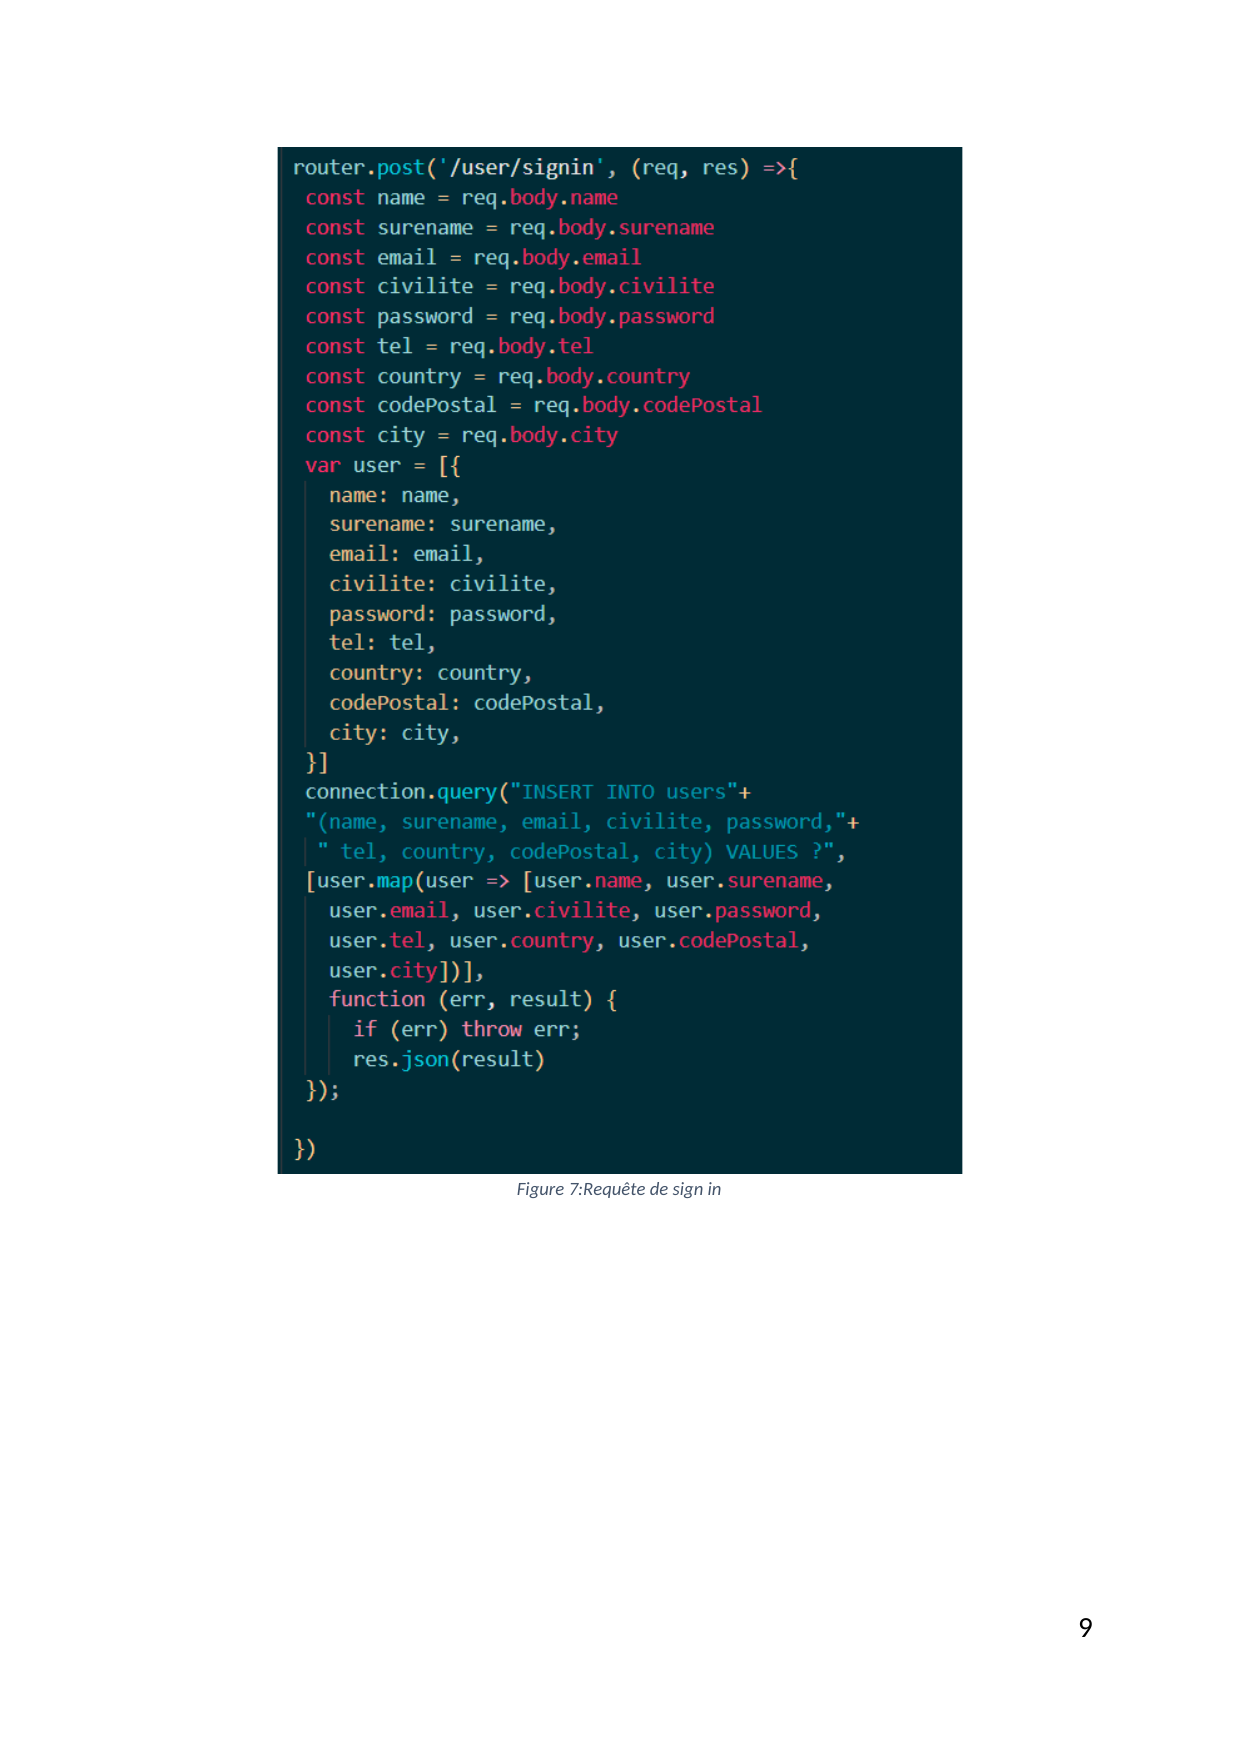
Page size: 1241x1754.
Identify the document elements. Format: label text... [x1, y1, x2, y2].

picture [393, 933, 397, 947]
picture [366, 1055, 375, 1066]
picture [349, 694, 370, 709]
picture [693, 312, 702, 323]
picture [547, 164, 557, 178]
picture [753, 396, 762, 412]
picture [330, 907, 340, 917]
picture [548, 995, 557, 1006]
picture [361, 907, 377, 917]
picture [463, 398, 472, 412]
picture [295, 164, 310, 174]
picture [524, 249, 538, 264]
picture [403, 396, 424, 412]
picture [392, 1020, 399, 1041]
picture [589, 219, 606, 238]
picture [408, 224, 418, 233]
picture [355, 461, 364, 472]
picture [403, 639, 413, 649]
picture [403, 282, 413, 293]
picture [507, 669, 518, 684]
picture [571, 431, 579, 442]
picture [548, 194, 557, 209]
picture [499, 337, 545, 358]
picture [318, 372, 340, 383]
picture [727, 397, 737, 412]
picture [355, 164, 364, 174]
picture [771, 877, 780, 887]
picture [566, 224, 574, 234]
picture [405, 372, 424, 383]
picture [587, 785, 593, 798]
picture [742, 159, 748, 179]
picture [530, 937, 538, 947]
picture [379, 401, 387, 412]
picture [354, 369, 364, 383]
picture [584, 431, 593, 442]
picture [343, 401, 352, 412]
picture [416, 312, 424, 323]
picture [393, 635, 397, 649]
picture [475, 1020, 484, 1036]
picture [348, 937, 358, 947]
picture [356, 725, 360, 739]
picture [368, 461, 375, 472]
picture [463, 431, 467, 442]
picture [444, 372, 460, 388]
picture [500, 520, 514, 530]
picture [378, 461, 400, 472]
picture [333, 990, 340, 1006]
picture [343, 314, 352, 323]
picture [416, 872, 423, 892]
picture [619, 372, 629, 383]
picture [380, 665, 384, 679]
picture [524, 282, 544, 298]
picture [500, 1056, 509, 1066]
picture [632, 282, 641, 293]
picture [512, 282, 521, 293]
picture [537, 1050, 543, 1071]
picture [403, 428, 425, 447]
picture [656, 369, 665, 383]
picture [494, 694, 514, 709]
picture [463, 194, 467, 204]
picture [390, 401, 400, 412]
picture [495, 254, 508, 269]
picture [488, 1056, 496, 1066]
picture [318, 282, 340, 293]
picture [416, 282, 424, 293]
picture [468, 669, 479, 679]
picture [451, 160, 459, 176]
picture [589, 194, 611, 204]
picture [468, 1055, 485, 1066]
picture [440, 282, 448, 293]
picture [498, 610, 533, 621]
picture [583, 164, 593, 174]
picture [392, 282, 400, 293]
picture [488, 520, 497, 530]
picture [692, 279, 702, 293]
picture [487, 1025, 522, 1036]
picture [536, 877, 545, 887]
picture [379, 194, 383, 204]
picture [501, 783, 507, 803]
picture [403, 937, 407, 947]
picture [354, 309, 364, 323]
picture [465, 545, 471, 561]
picture [342, 520, 352, 531]
picture [556, 785, 568, 798]
picture [548, 367, 593, 388]
picture [663, 224, 672, 234]
picture [427, 967, 437, 982]
picture [380, 784, 384, 798]
picture [453, 550, 460, 561]
picture [439, 729, 448, 744]
picture [454, 468, 459, 477]
picture [667, 312, 690, 323]
picture [512, 224, 521, 234]
picture [361, 967, 377, 977]
picture [645, 312, 653, 323]
picture [385, 254, 405, 264]
picture [325, 788, 340, 798]
picture [366, 729, 377, 744]
picture [783, 877, 791, 887]
picture [402, 788, 406, 798]
picture [638, 937, 647, 947]
picture [427, 399, 434, 412]
picture [397, 907, 424, 917]
picture [385, 224, 400, 234]
picture [482, 937, 492, 947]
picture [468, 164, 473, 174]
picture [590, 254, 617, 264]
picture [425, 312, 460, 323]
picture [378, 254, 382, 264]
picture [325, 224, 334, 234]
picture [794, 877, 816, 887]
picture [766, 933, 770, 947]
picture [663, 164, 677, 179]
picture [307, 284, 315, 293]
picture [367, 610, 400, 621]
picture [608, 990, 616, 1011]
picture [763, 907, 780, 917]
picture [349, 788, 358, 798]
picture [680, 937, 685, 946]
picture [644, 282, 654, 293]
picture [349, 669, 370, 679]
picture [463, 1056, 467, 1066]
picture [692, 877, 696, 887]
picture [361, 937, 377, 947]
picture [453, 1050, 459, 1071]
picture [373, 669, 377, 679]
picture [475, 401, 484, 412]
picture [704, 164, 708, 174]
picture [746, 877, 750, 887]
picture [355, 1055, 364, 1066]
picture [391, 669, 400, 679]
picture [527, 224, 544, 239]
picture [369, 1020, 376, 1036]
picture [379, 374, 387, 383]
picture [518, 696, 533, 709]
text Figure 7:Requête de sign in [148, 1177, 1093, 1200]
picture [341, 164, 345, 174]
picture [355, 995, 364, 1006]
picture [331, 580, 340, 591]
picture [343, 580, 351, 591]
picture [402, 576, 412, 591]
picture [318, 342, 340, 353]
picture [307, 401, 315, 412]
picture [403, 224, 407, 234]
picture [367, 995, 375, 1006]
picture [331, 669, 335, 679]
picture [468, 520, 473, 530]
picture [451, 610, 460, 626]
picture [343, 284, 352, 293]
picture [644, 224, 648, 234]
picture [453, 962, 459, 982]
picture [331, 699, 335, 709]
picture [463, 995, 467, 1006]
picture [524, 312, 544, 328]
picture [699, 932, 713, 947]
picture [579, 937, 593, 952]
picture [681, 282, 689, 293]
picture [547, 401, 568, 417]
picture [314, 164, 328, 174]
picture [380, 545, 387, 561]
picture [633, 159, 639, 179]
picture [530, 189, 544, 204]
picture [404, 312, 412, 323]
picture [687, 907, 696, 917]
picture [366, 520, 424, 531]
picture [458, 669, 465, 679]
picture [463, 610, 484, 621]
picture [379, 339, 388, 353]
picture [668, 277, 677, 293]
picture [632, 312, 641, 323]
picture [392, 431, 400, 442]
picture [571, 194, 587, 204]
picture [512, 995, 521, 1006]
picture [535, 907, 539, 917]
picture [559, 907, 569, 917]
picture [307, 374, 315, 383]
picture [354, 580, 365, 591]
picture [343, 431, 352, 442]
picture [499, 373, 504, 383]
picture [318, 401, 340, 412]
picture [511, 426, 544, 442]
picture [390, 372, 400, 383]
picture [524, 576, 532, 589]
picture [571, 342, 582, 353]
picture [488, 580, 495, 591]
picture [699, 877, 708, 887]
picture [441, 456, 447, 477]
picture [330, 610, 352, 626]
picture [541, 249, 569, 269]
picture [597, 944, 603, 951]
picture [661, 907, 672, 917]
picture [427, 369, 436, 383]
picture [747, 937, 756, 947]
picture [379, 1055, 388, 1066]
picture [348, 967, 358, 977]
picture [309, 1139, 314, 1160]
picture [354, 397, 364, 412]
picture [403, 669, 413, 684]
picture [692, 937, 696, 947]
picture [378, 877, 384, 887]
picture [310, 753, 314, 773]
picture [559, 877, 563, 887]
picture [517, 520, 538, 530]
picture [428, 159, 434, 179]
picture [318, 431, 340, 442]
picture [534, 580, 545, 591]
picture [476, 995, 485, 1006]
picture [468, 194, 478, 204]
picture [451, 580, 460, 591]
picture [548, 1025, 569, 1036]
picture [468, 431, 497, 447]
picture [523, 372, 533, 388]
picture [307, 344, 315, 353]
picture [685, 224, 707, 234]
picture [403, 605, 424, 621]
picture [396, 194, 418, 204]
picture [524, 995, 544, 1006]
picture [657, 312, 665, 323]
picture [501, 575, 508, 591]
picture [451, 224, 467, 234]
picture [349, 877, 364, 887]
picture [433, 699, 437, 709]
picture [608, 372, 617, 383]
picture [620, 312, 629, 328]
picture [499, 907, 503, 917]
picture [463, 342, 484, 358]
picture [560, 307, 606, 325]
picture [572, 992, 580, 1006]
picture [391, 967, 395, 977]
picture [306, 461, 316, 472]
picture [453, 401, 460, 412]
picture [495, 164, 509, 174]
picture [336, 877, 345, 887]
picture [668, 372, 690, 388]
picture [723, 934, 743, 947]
picture [331, 729, 335, 739]
picture [379, 431, 386, 442]
picture [534, 1025, 545, 1036]
picture [657, 282, 665, 293]
picture [421, 224, 430, 234]
picture [486, 699, 490, 709]
picture [451, 342, 460, 353]
picture [595, 428, 618, 447]
picture [330, 937, 340, 947]
picture [475, 580, 485, 590]
picture [724, 164, 732, 169]
picture [500, 875, 508, 887]
picture [342, 995, 352, 1006]
picture [487, 396, 496, 412]
picture [513, 1050, 520, 1066]
picture [523, 1052, 532, 1066]
picture [428, 277, 436, 293]
picture [368, 580, 376, 591]
picture [330, 550, 364, 561]
picture [414, 550, 448, 561]
picture [650, 937, 666, 947]
picture [451, 937, 460, 947]
picture [603, 877, 634, 887]
picture [295, 1139, 301, 1148]
picture [527, 785, 532, 798]
picture [655, 224, 660, 234]
picture [620, 282, 629, 293]
picture [740, 401, 750, 412]
picture [330, 491, 377, 502]
picture [307, 431, 315, 442]
picture [355, 520, 359, 530]
picture [391, 344, 400, 353]
picture [560, 164, 569, 174]
picture [644, 401, 653, 412]
picture [378, 992, 388, 1006]
picture [512, 312, 521, 323]
picture [534, 605, 544, 621]
picture [354, 279, 364, 293]
picture [451, 279, 460, 293]
picture [548, 937, 557, 947]
picture [355, 610, 364, 621]
picture [440, 401, 449, 412]
picture [408, 255, 413, 264]
picture [511, 189, 527, 204]
picture [585, 990, 591, 1011]
picture [433, 224, 442, 234]
picture [295, 1151, 301, 1160]
picture [319, 461, 328, 472]
picture [402, 995, 424, 1006]
picture [330, 967, 340, 977]
picture [704, 307, 713, 323]
picture [403, 1025, 437, 1036]
picture [392, 580, 400, 591]
picture [343, 788, 347, 798]
picture [806, 902, 810, 917]
picture [488, 610, 496, 621]
picture [343, 374, 352, 383]
picture [331, 520, 339, 531]
picture [474, 937, 478, 947]
picture [634, 785, 642, 798]
picture [704, 282, 713, 293]
picture [584, 396, 629, 417]
picture [534, 785, 538, 798]
picture [318, 312, 340, 323]
picture [573, 877, 582, 887]
picture [380, 575, 387, 591]
picture [403, 491, 449, 502]
picture [348, 907, 358, 917]
picture [717, 401, 725, 410]
picture [561, 990, 568, 1006]
picture [325, 194, 334, 204]
picture [354, 339, 364, 353]
picture [583, 254, 587, 264]
picture [445, 877, 454, 887]
picture [354, 428, 364, 442]
picture [463, 877, 467, 887]
picture [644, 372, 653, 383]
picture [619, 937, 629, 947]
picture [454, 456, 459, 465]
picture [753, 877, 762, 887]
picture [426, 877, 443, 887]
picture [410, 788, 419, 798]
picture [655, 396, 715, 412]
picture [440, 1020, 447, 1041]
picture [440, 990, 447, 1011]
picture [391, 995, 400, 1006]
picture [463, 308, 472, 323]
picture [404, 337, 411, 353]
picture [777, 162, 785, 174]
picture [450, 995, 460, 1003]
picture [463, 1022, 472, 1036]
picture [523, 937, 527, 947]
picture [416, 695, 420, 709]
picture [331, 461, 340, 472]
picture [355, 1025, 364, 1036]
picture [368, 550, 375, 561]
picture [512, 907, 521, 917]
picture [482, 194, 490, 203]
picture [307, 314, 315, 323]
picture [325, 254, 334, 264]
picture [464, 580, 471, 591]
picture [791, 159, 795, 179]
picture [547, 431, 558, 447]
picture [499, 669, 504, 679]
picture [584, 337, 593, 353]
picture [308, 1080, 315, 1101]
picture [716, 907, 731, 922]
picture [492, 194, 497, 209]
picture [789, 907, 793, 917]
picture [379, 284, 387, 293]
picture [542, 699, 546, 709]
picture [537, 401, 545, 412]
picture [415, 580, 424, 591]
picture [379, 312, 400, 328]
picture [463, 282, 473, 293]
picture [560, 277, 606, 295]
picture [559, 339, 569, 353]
picture [373, 696, 394, 709]
picture [320, 1081, 327, 1101]
picture [511, 160, 519, 176]
picture [510, 372, 521, 380]
picture [632, 372, 641, 383]
picture [644, 164, 648, 174]
picture [637, 224, 641, 234]
picture [511, 938, 516, 947]
picture [513, 580, 520, 591]
picture [572, 937, 576, 947]
picture [578, 224, 587, 234]
picture [443, 1055, 448, 1066]
picture [343, 344, 352, 353]
